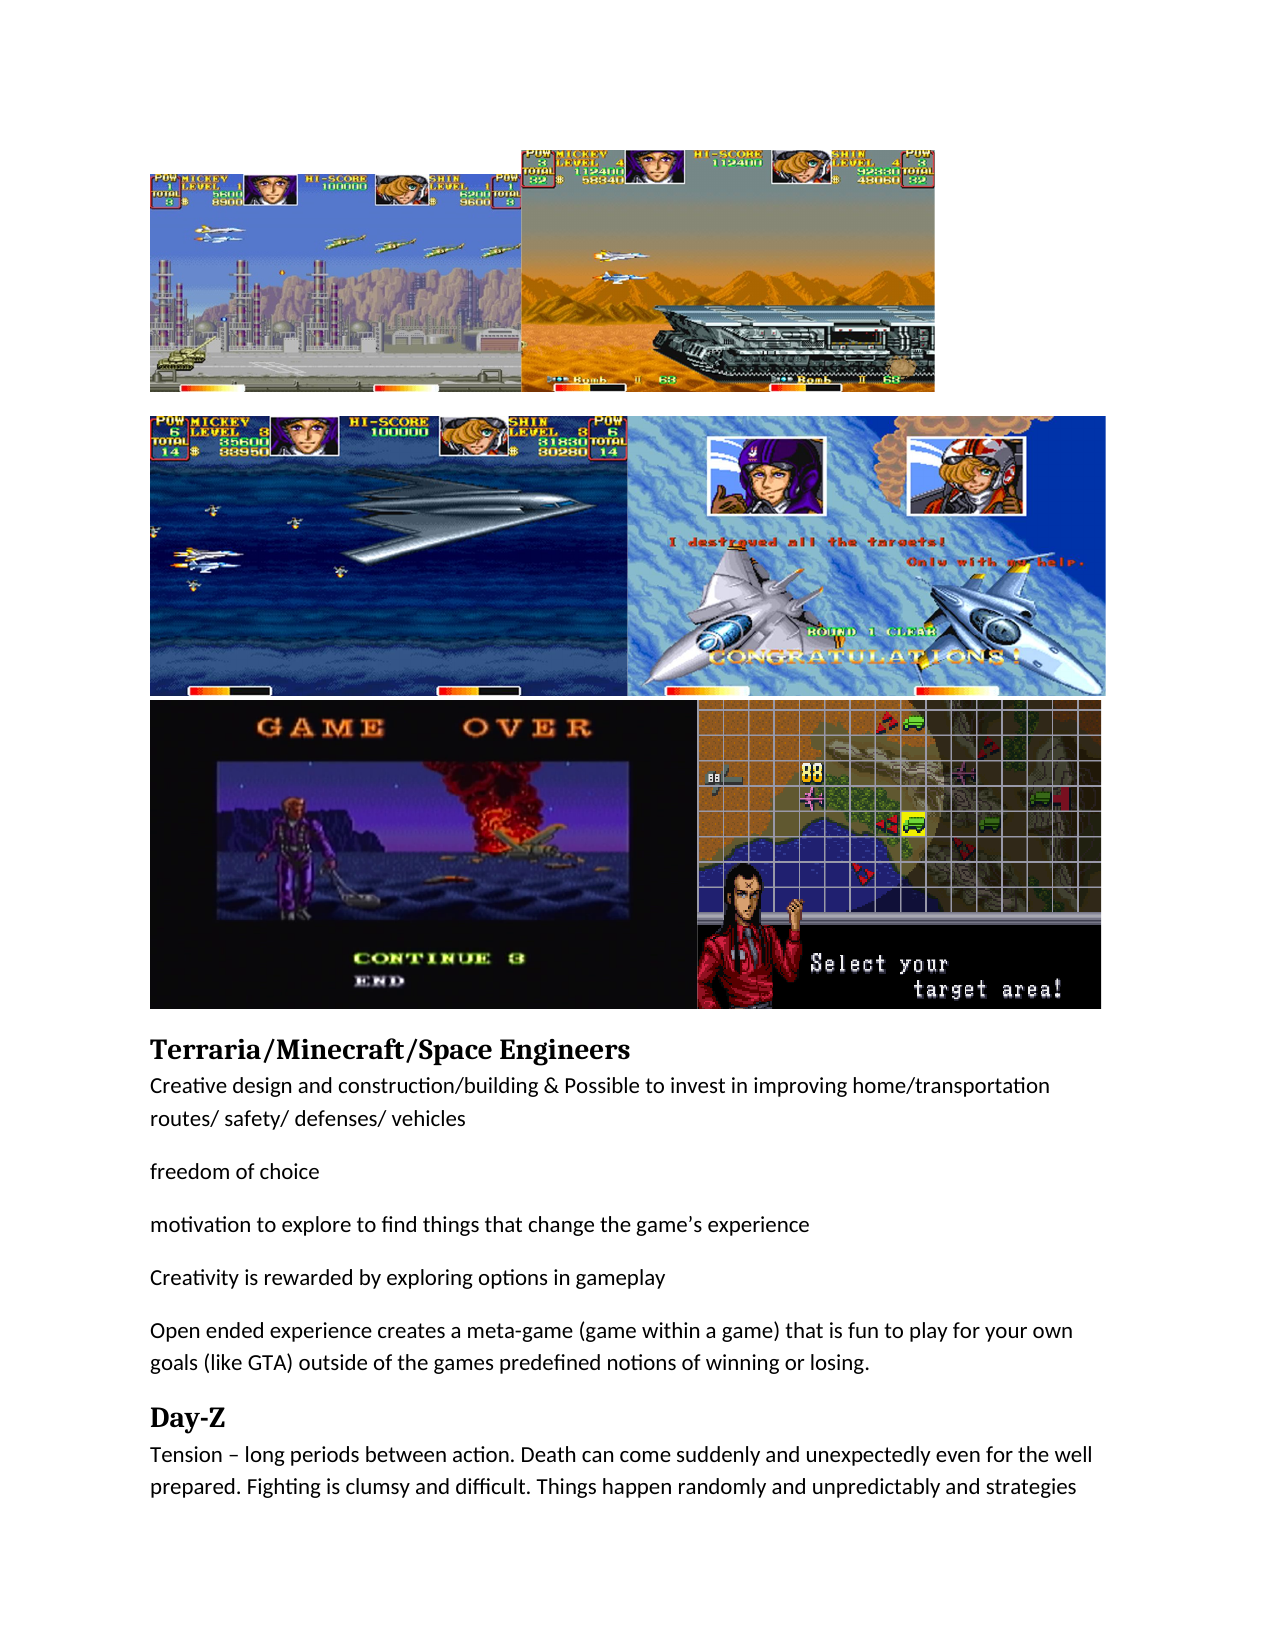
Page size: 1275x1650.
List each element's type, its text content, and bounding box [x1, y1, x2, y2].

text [150, 1440, 1125, 1500]
text freedom of choice [150, 1157, 1125, 1185]
text Creative design and construction/building & Possible to invest in improving home/transportation routes/ safety/ defenses/ vehicles [150, 1072, 1125, 1132]
text Open ended experience creates a meta-game (game within a game) that is fun to play for your own goals (like GTA) outside of the games predefined notions of winning or losing. [150, 1316, 1125, 1376]
subtitle Day-Z [150, 1401, 1125, 1435]
subtitle Terraria/Minecraft/Space Engineers [150, 1033, 1125, 1067]
picture [150, 416, 1106, 696]
text Creativity is rewarded by exploring options in gameplay [150, 1263, 1125, 1291]
text motivation to explore to find things that change the game’s experience [150, 1210, 1125, 1238]
picture [150, 150, 935, 392]
picture [150, 700, 1102, 1009]
